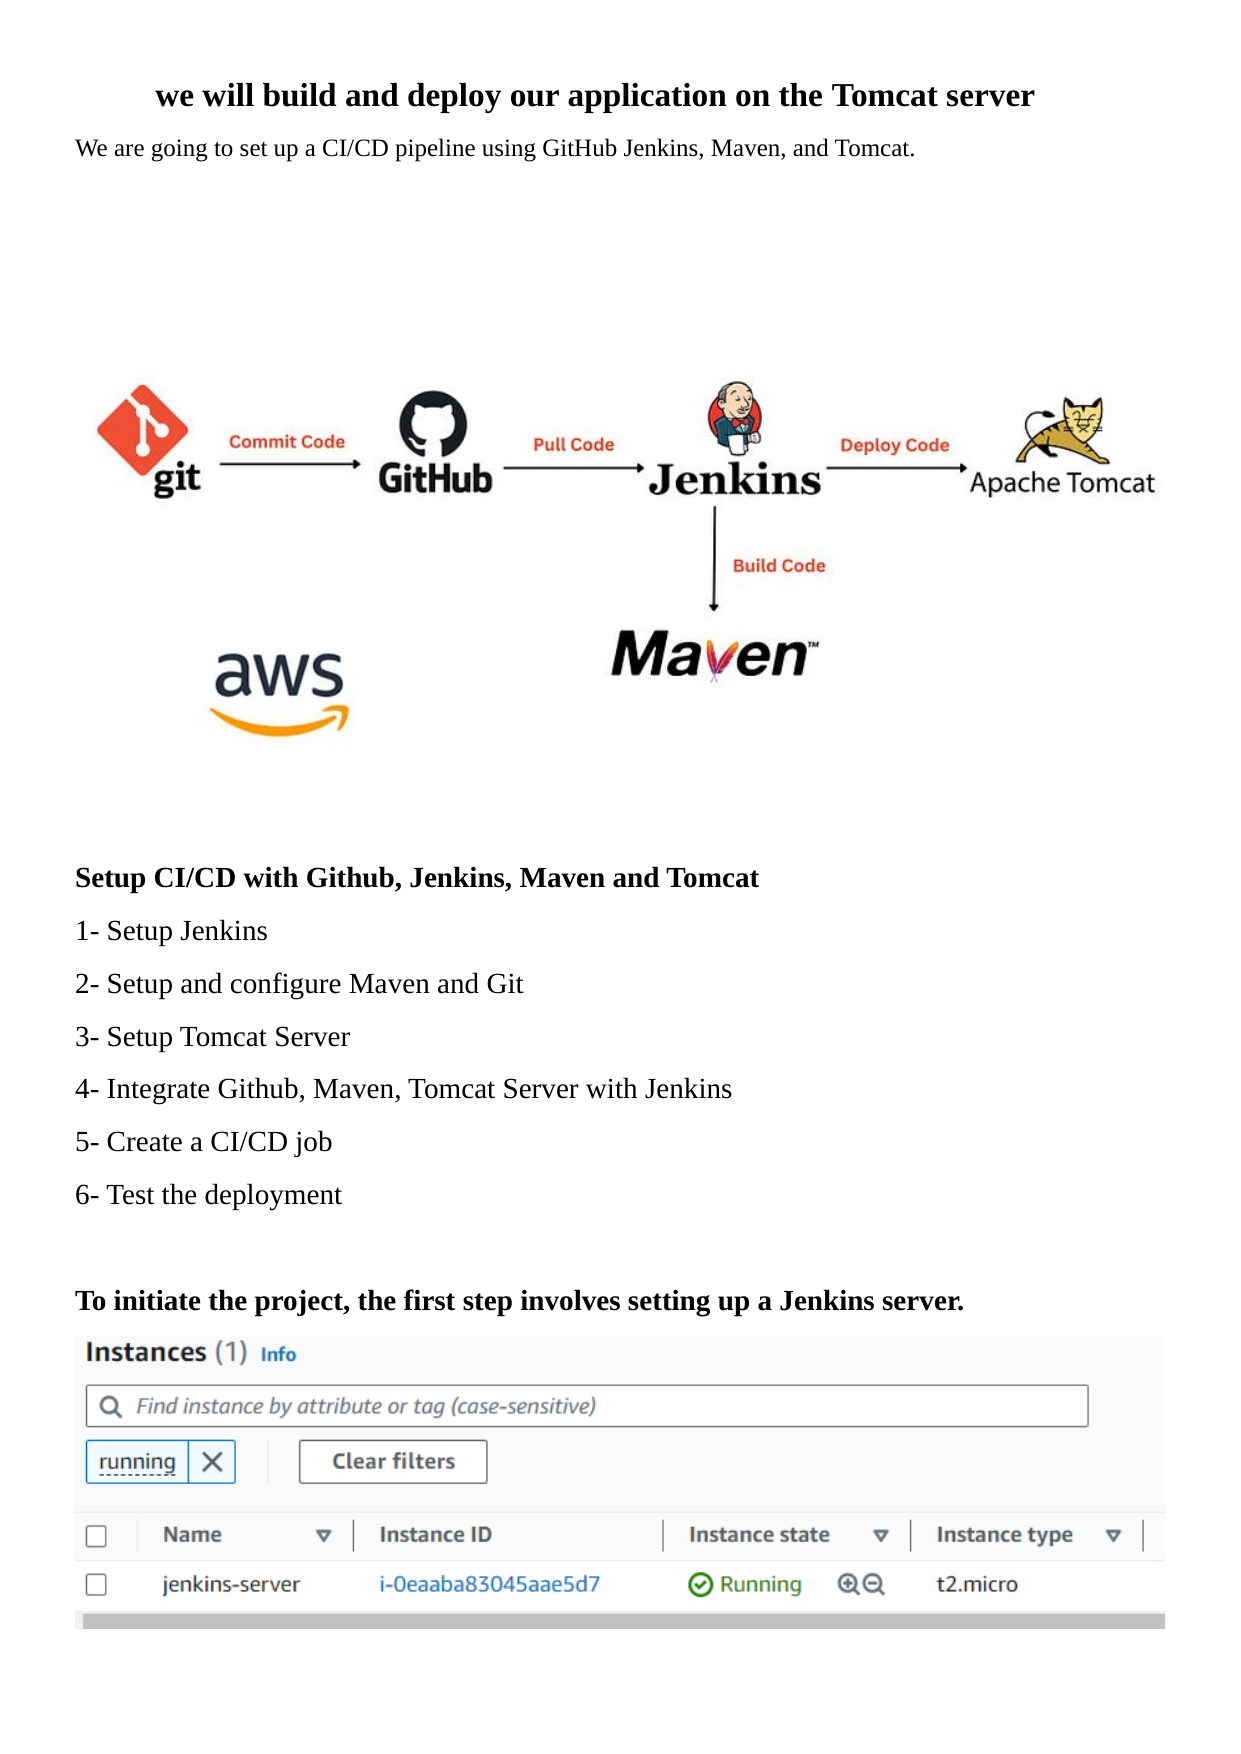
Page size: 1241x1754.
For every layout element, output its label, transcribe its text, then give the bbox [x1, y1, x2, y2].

picture [75, 228, 1166, 842]
text To initiate the project, the first step involves setting up a Jenkins server. [75, 1283, 1165, 1316]
text 6- Test the deployment [75, 1177, 1165, 1211]
text Setup CI/CD with Github, Jenkins, Maven and Tomcat [75, 860, 1165, 894]
text 3- Setup Tomcat Server [75, 1019, 1165, 1052]
picture [75, 1335, 1166, 1629]
text We are going to set up a CI/CD pipeline using GitHub Jenkins, Maven, and Tomcat. [75, 133, 1165, 162]
text 2- Setup and configure Maven and Git [75, 966, 1165, 999]
text 5- Create a CI/CD job [75, 1124, 1165, 1158]
text 1- Setup Jenkins [75, 913, 1165, 947]
text we will build and deploy our application on the Tomcat server [75, 75, 1165, 113]
text 4- Integrate Github, Maven, Tomcat Server with Jenkins [75, 1071, 1165, 1105]
